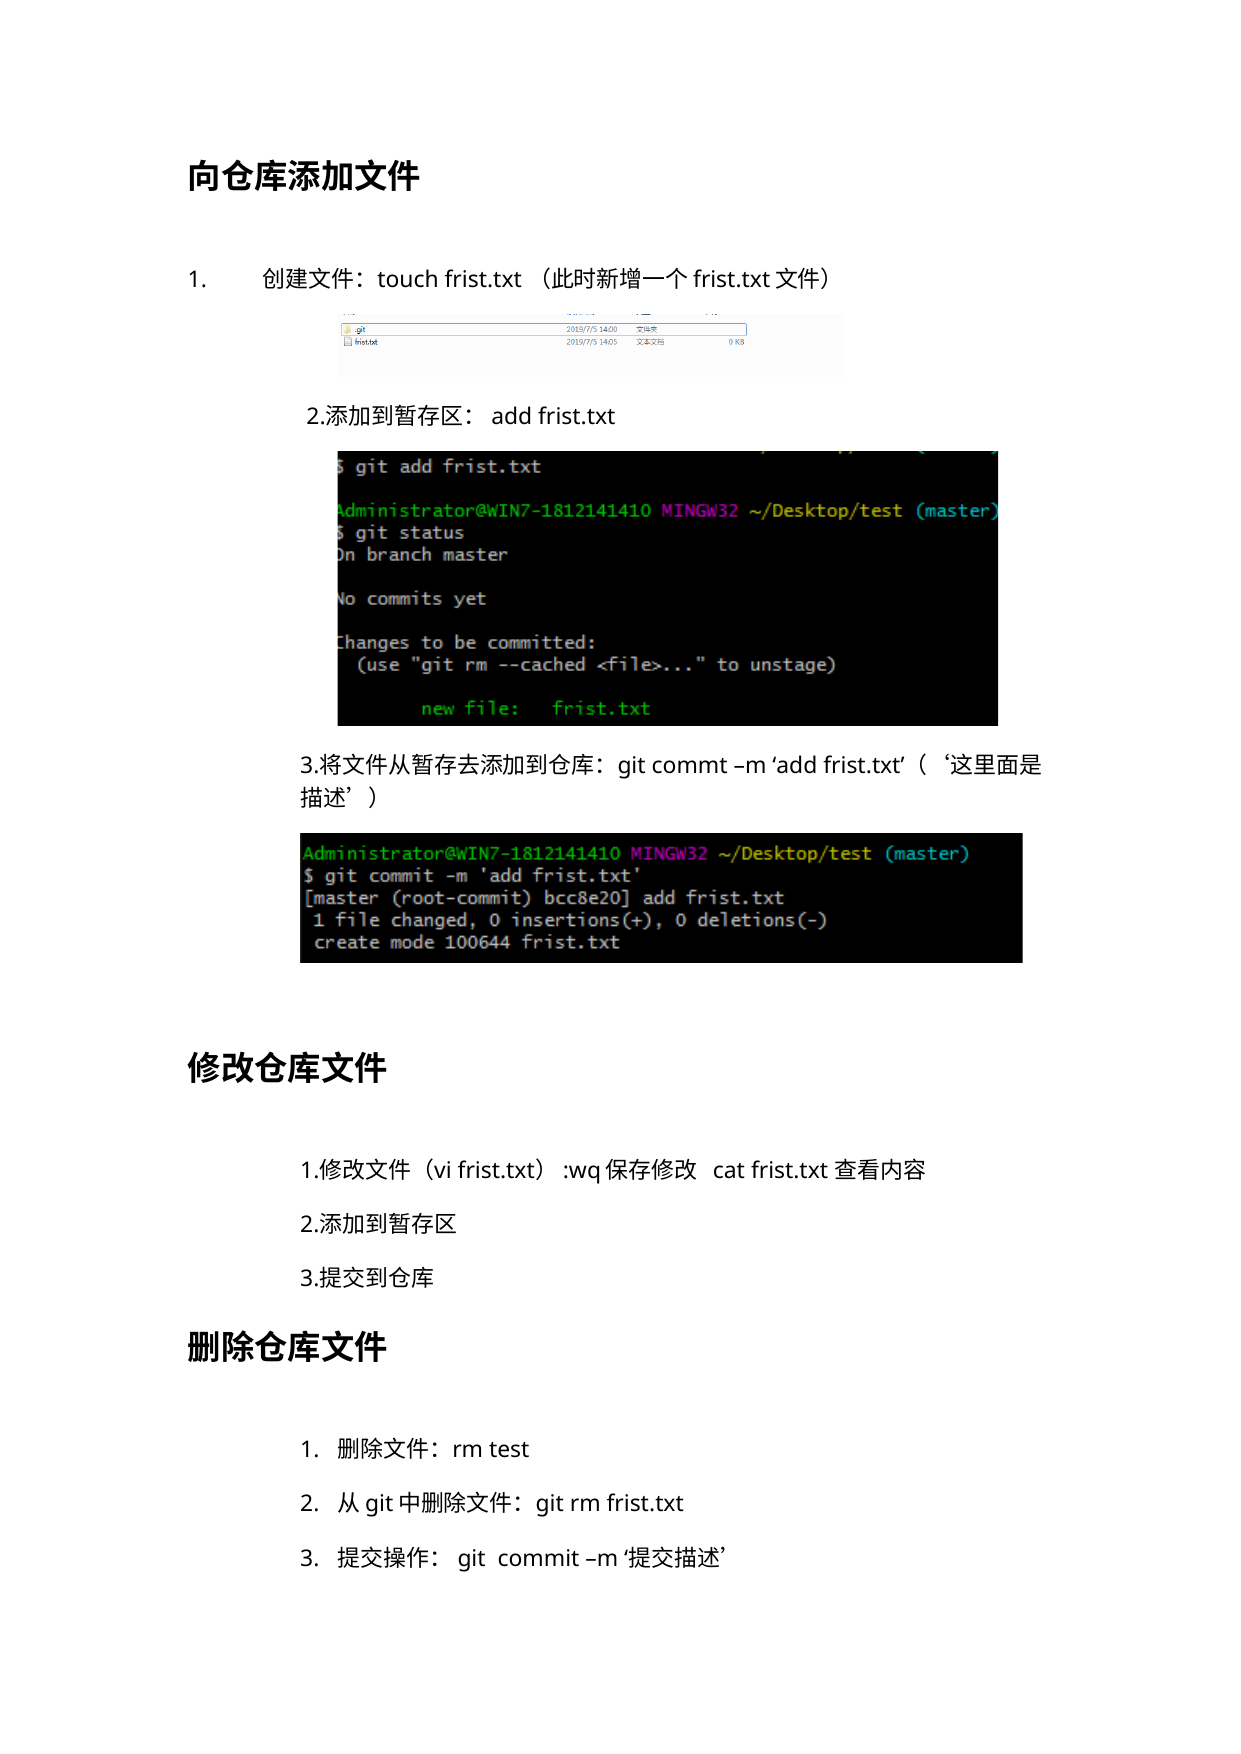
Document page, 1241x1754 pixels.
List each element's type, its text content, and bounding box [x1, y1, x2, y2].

list 删除文件：rm test [300, 1431, 1053, 1464]
list 2.添加到暂存区 [300, 1206, 1053, 1239]
subtitle 删除仓库文件 [187, 1321, 1053, 1369]
picture [300, 833, 1023, 963]
list 3.提交到仓库 [300, 1260, 1053, 1293]
list 从git中删除文件：git rm frist.txt [300, 1485, 1053, 1518]
list 创建文件：touch frist.txt （此时新增一个frist.txt文件） [187, 260, 1053, 294]
picture [337, 314, 844, 377]
list 提交操作： git commit –m ‘提交描述’ [300, 1539, 1053, 1573]
subtitle 修改仓库文件 [187, 1041, 1053, 1090]
subtitle 向仓库添加文件 [187, 150, 1053, 198]
text 2.添加到暂存区： add frist.txt [306, 397, 1053, 431]
picture [337, 451, 999, 726]
list 3.将文件从暂存去添加到仓库：git commt –m ‘add frist.txt’（‘这里面是描述’） [300, 747, 1053, 813]
list 1.修改文件（vi frist.txt） :wq保存修改 cat frist.txt 查看内容 [300, 1152, 1053, 1185]
